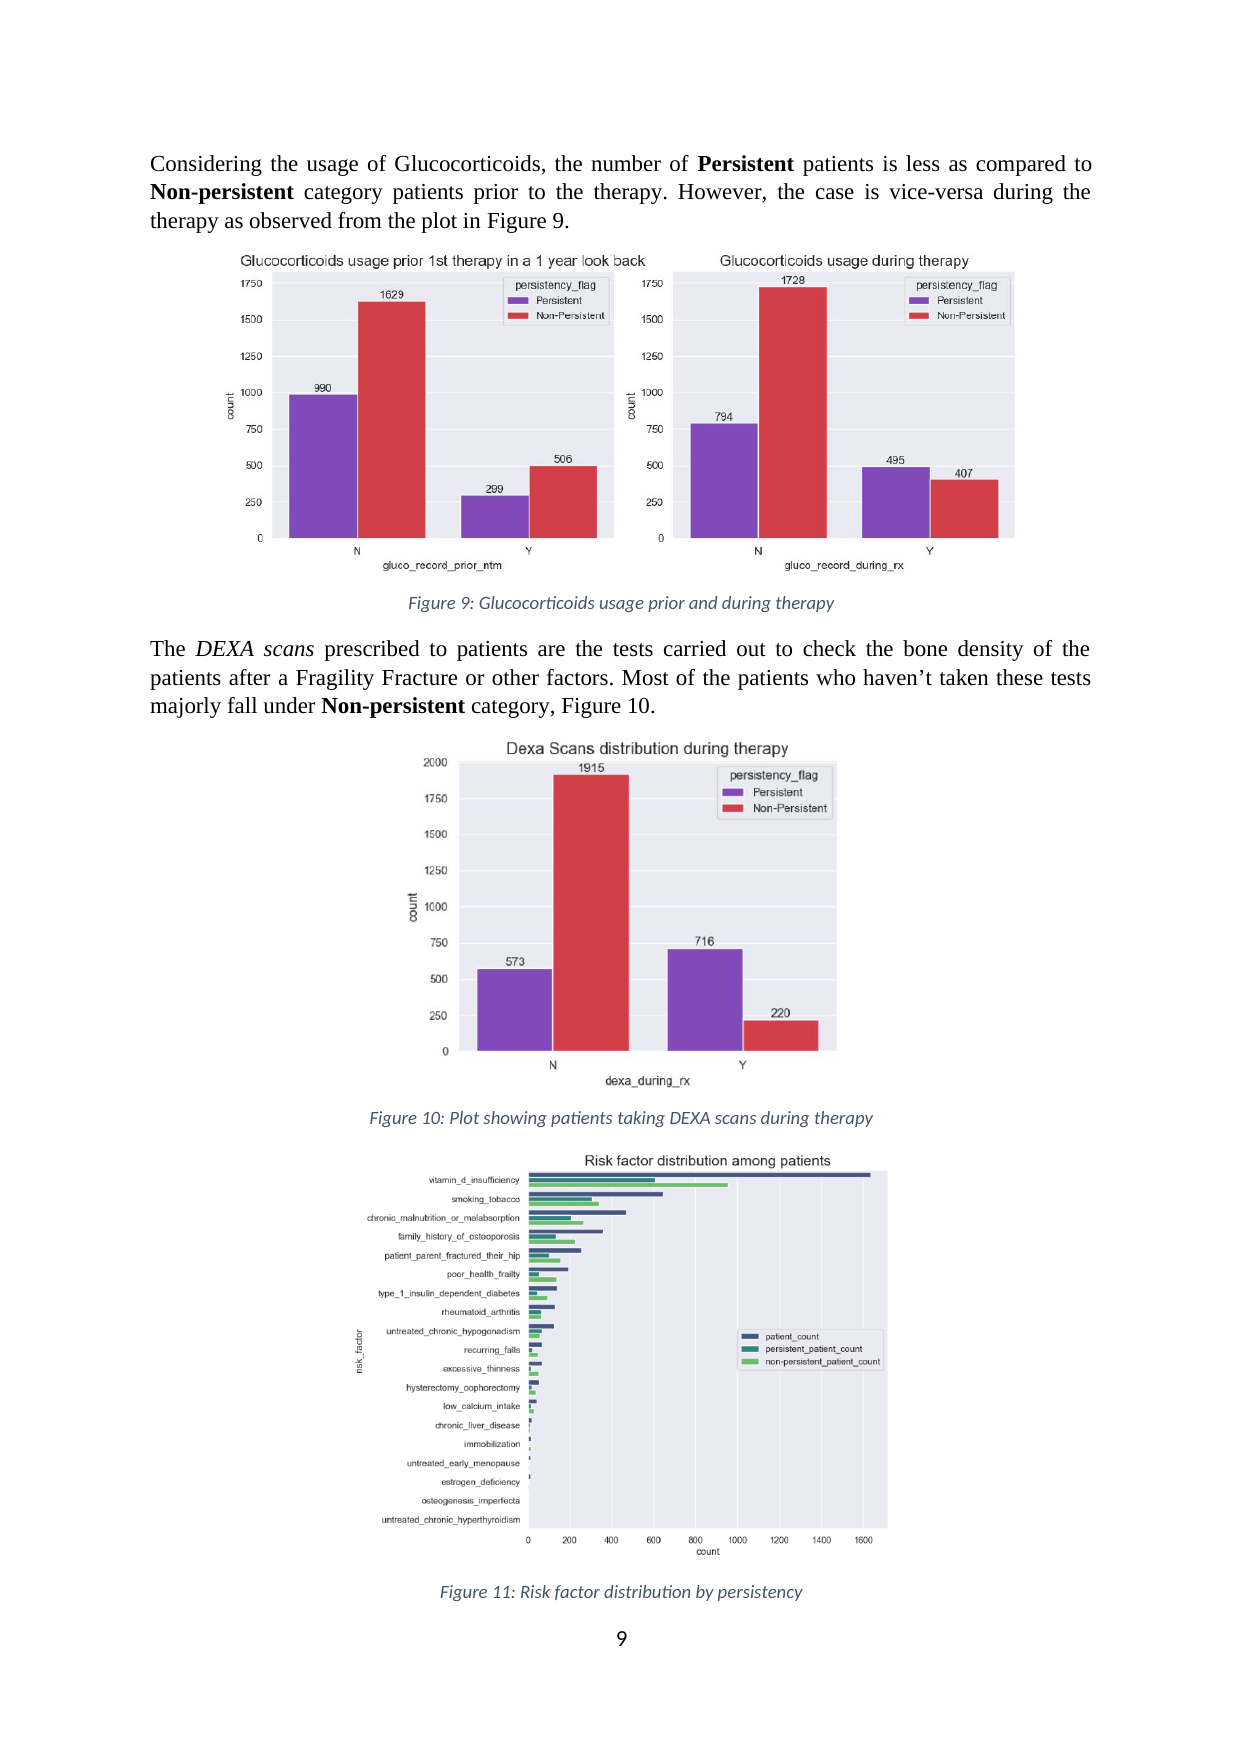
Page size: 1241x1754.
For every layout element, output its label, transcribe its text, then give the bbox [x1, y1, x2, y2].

picture [404, 737, 839, 1088]
text The DEXA scans prescribed to patients are the tests carried out to check the bone density of the patients after a Fragility Fracture or other factors. Most of the patients who haven’t taken these tests majorly fall under Non-persistent category, Figure 10. [150, 635, 1093, 718]
picture [350, 1149, 893, 1562]
text Considering the usage of Glucocorticoids, the number of Persistent patients is less as compared to Non-persistent category patients prior to the therapy. However, the case is vice-versa during the therapy as observed from the plot in Figure 9. [150, 150, 1093, 233]
picture [223, 252, 1020, 573]
